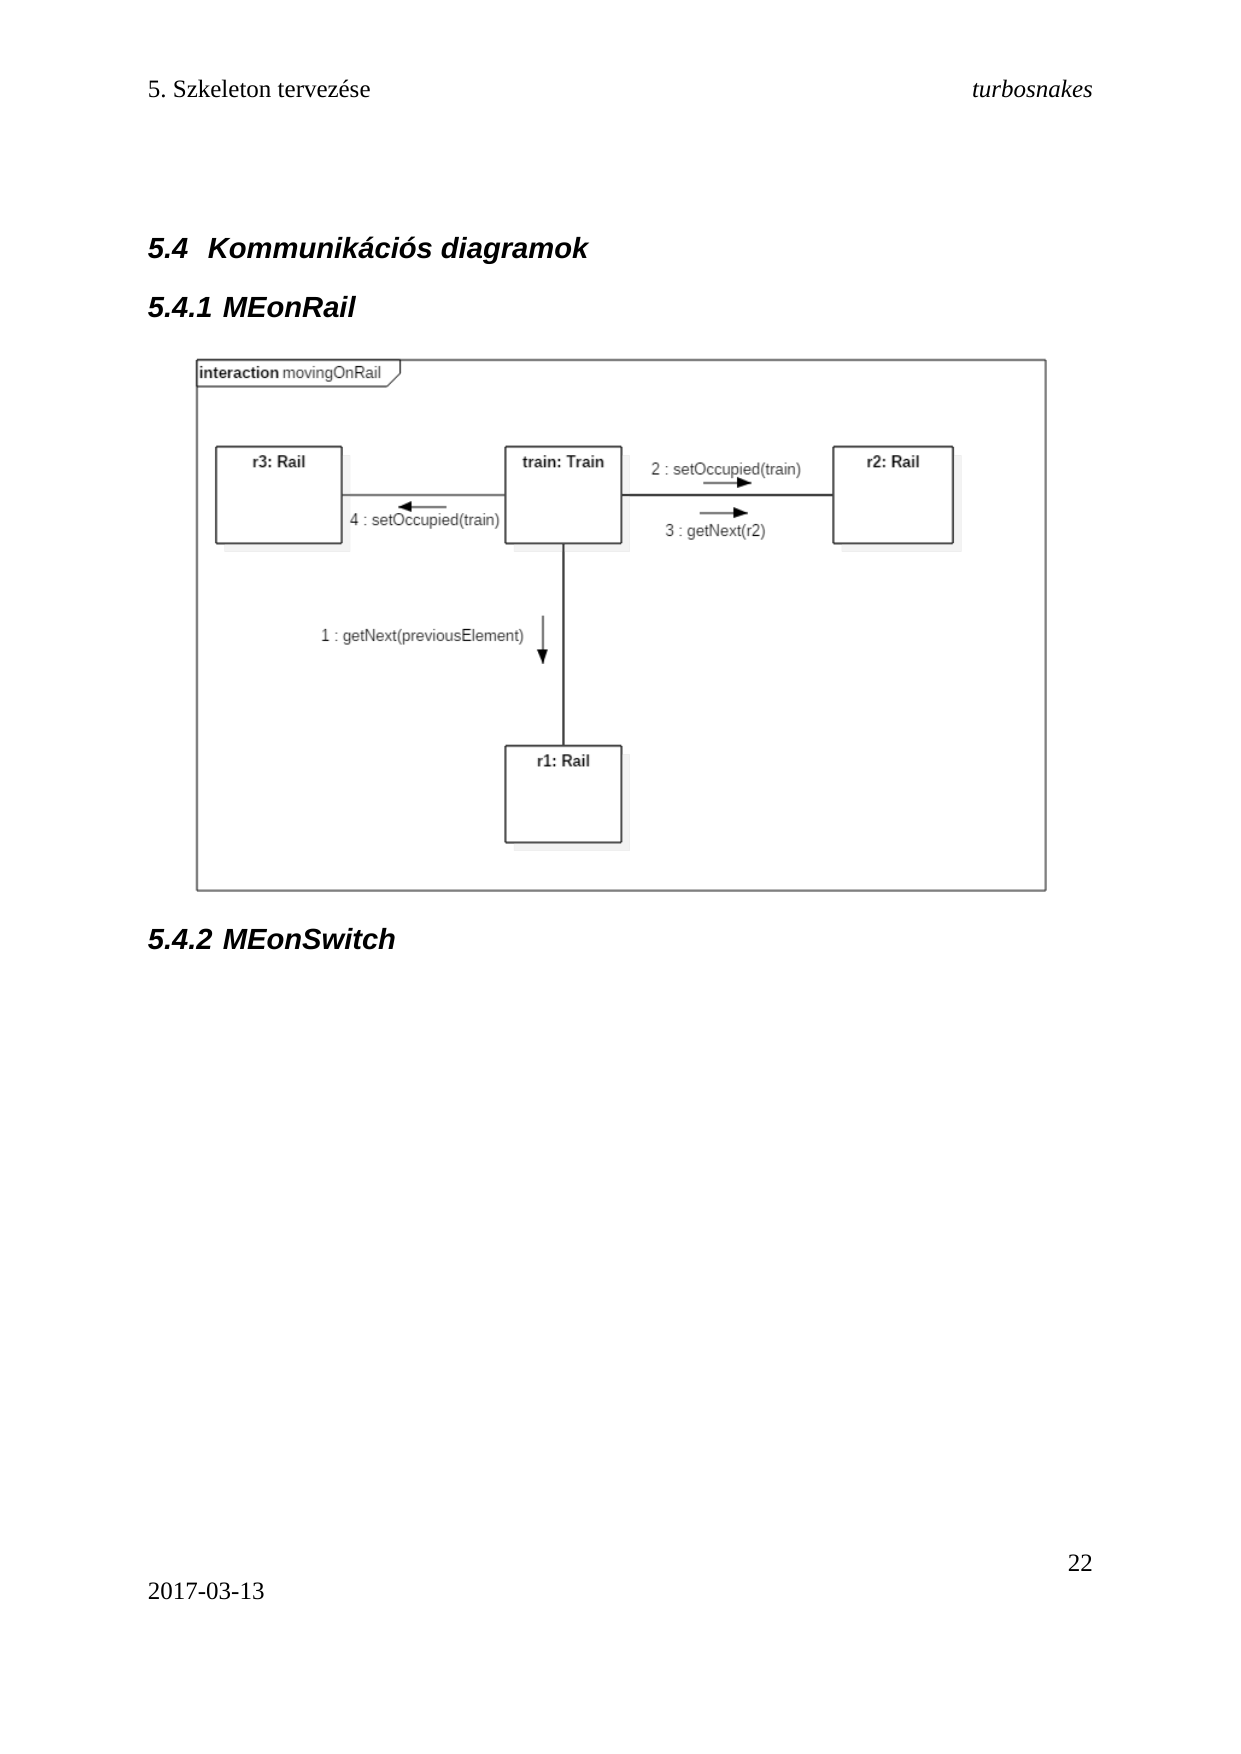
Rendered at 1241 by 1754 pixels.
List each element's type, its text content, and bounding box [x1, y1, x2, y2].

picture [185, 348, 1056, 898]
list MEonSwitch [148, 922, 1093, 956]
list Kommunikációs diagramok [148, 231, 1093, 265]
list MEonRail [148, 290, 1093, 323]
